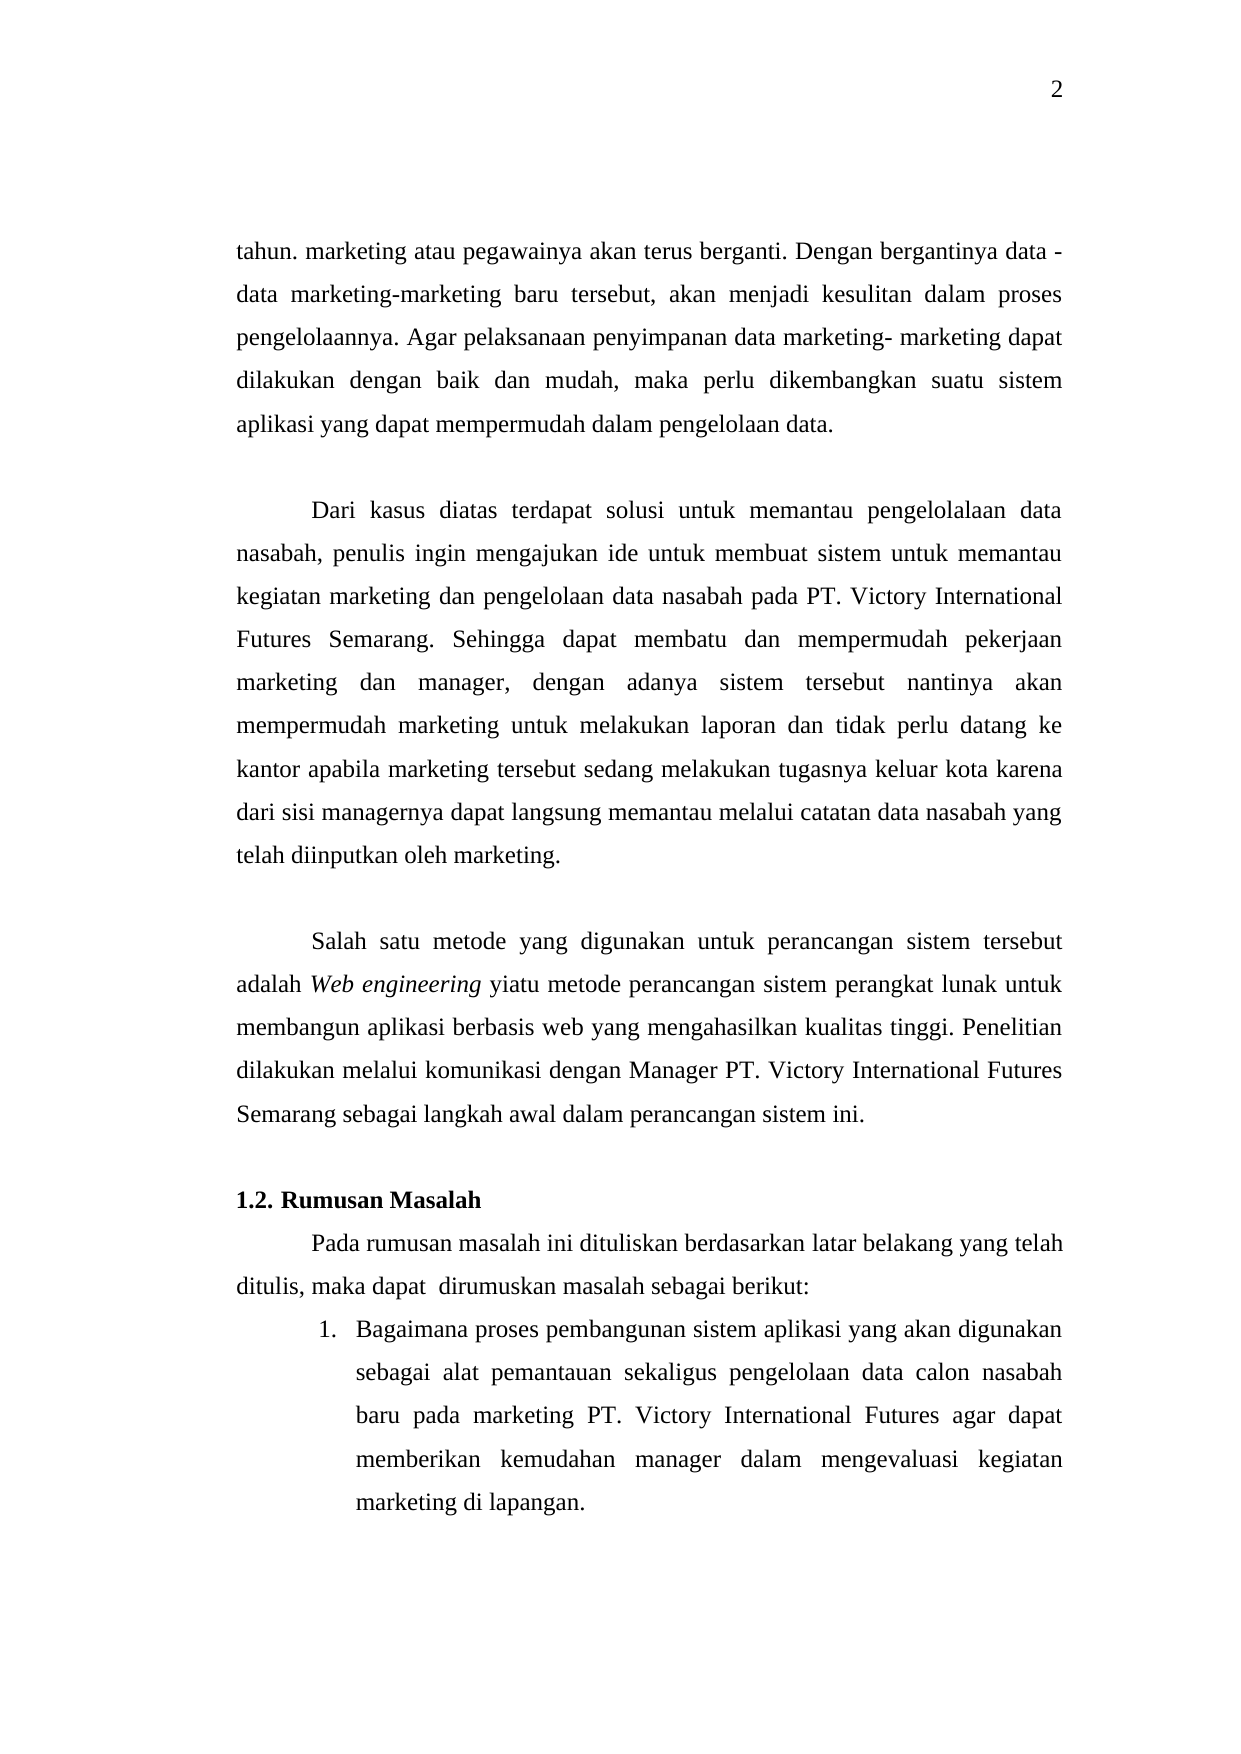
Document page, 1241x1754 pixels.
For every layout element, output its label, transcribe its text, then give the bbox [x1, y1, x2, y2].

text Pada rumusan masalah ini dituliskan berdasarkan latar belakang yang telah ditulis, maka dapat dirumuskan masalah sebagai berikut: [236, 1228, 1063, 1300]
subtitle Rumusan Masalah [236, 1185, 1063, 1214]
list Bagaimana proses pembangunan sistem aplikasi yang akan digunakan sebagai alat pemantauan sekaligus pengelolaan data calon nasabah baru pada marketing PT. Victory International Futures agar dapat memberikan kemudahan manager dalam mengevaluasi kegiatan marketing di lapangan. [318, 1314, 1063, 1516]
text tahun. marketing atau pegawainya akan terus berganti. Dengan bergantinya data - data marketing-marketing baru tersebut, akan menjadi kesulitan dalam proses pengelolaannya. Agar pelaksanaan penyimpanan data marketing- marketing dapat dilakukan dengan baik dan mudah, maka perlu dikembangkan suatu sistem aplikasi yang dapat mempermudah dalam pengelolaan data. [236, 236, 1063, 437]
text Dari kasus diatas terdapat solusi untuk memantau pengelolalaan data nasabah, penulis ingin mengajukan ide untuk membuat sistem untuk memantau kegiatan marketing dan pengelolaan data nasabah pada PT. Victory International Futures Semarang. Sehingga dapat membatu dan mempermudah pekerjaan marketing dan manager, dengan adanya sistem tersebut nantinya akan mempermudah marketing untuk melakukan laporan dan tidak perlu datang ke kantor apabila marketing tersebut sedang melakukan tugasnya keluar kota karena dari sisi managernya dapat langsung memantau melalui catatan data nasabah yang telah diinputkan oleh marketing. [236, 495, 1063, 869]
text Salah satu metode yang digunakan untuk perancangan sistem tersebut adalah Web engineering yiatu metode perancangan sistem perangkat lunak untuk membangun aplikasi berbasis web yang mengahasilkan kualitas tinggi. Penelitian dilakukan melalui komunikasi dengan Manager PT. Victory International Futures Semarang sebagai langkah awal dalam perancangan sistem ini. [236, 926, 1063, 1127]
